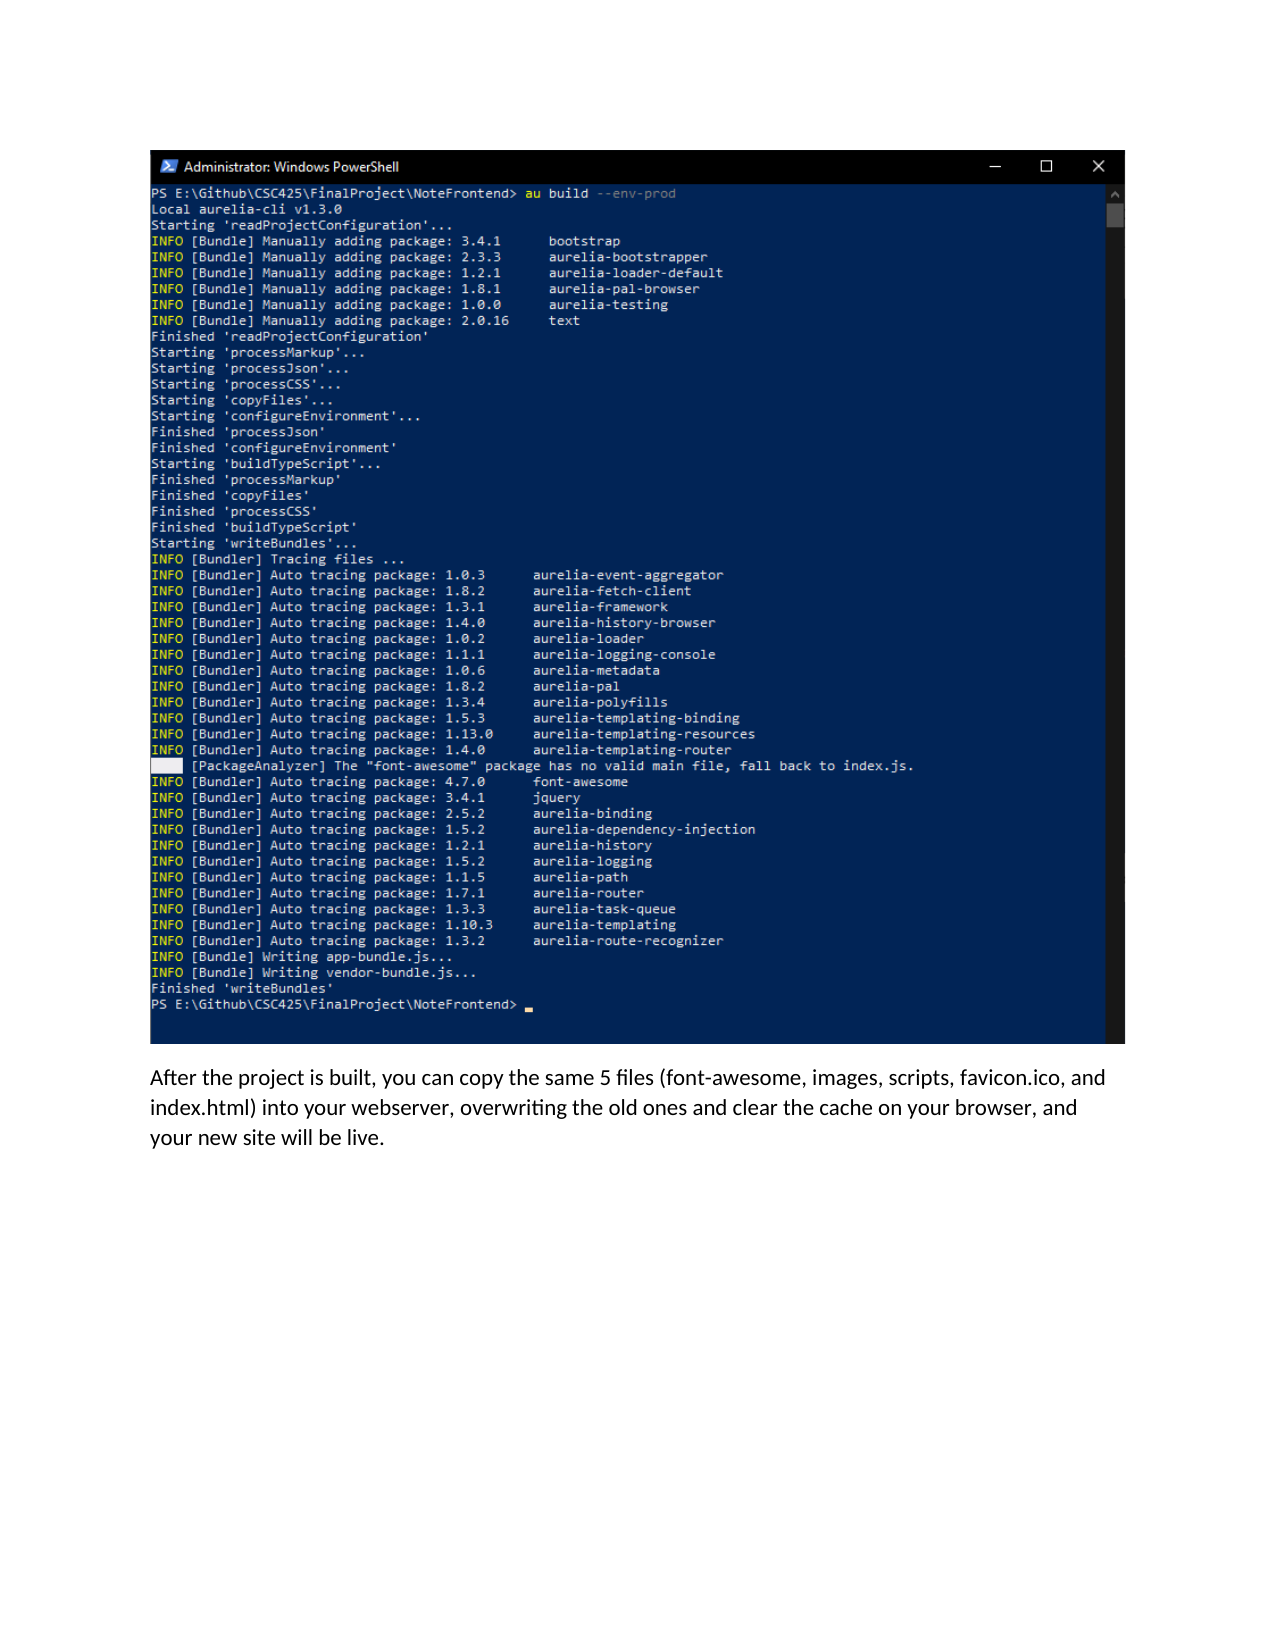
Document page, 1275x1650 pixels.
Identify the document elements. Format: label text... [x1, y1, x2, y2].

picture [150, 150, 1125, 1044]
text After the project is built, you can copy the same 5 files (font-awesome, images, scripts, favicon.ico, and index.html) into your webserver, overwriting the old ones and clear the cache on your browser, and your new site will be live. [150, 1063, 1125, 1151]
